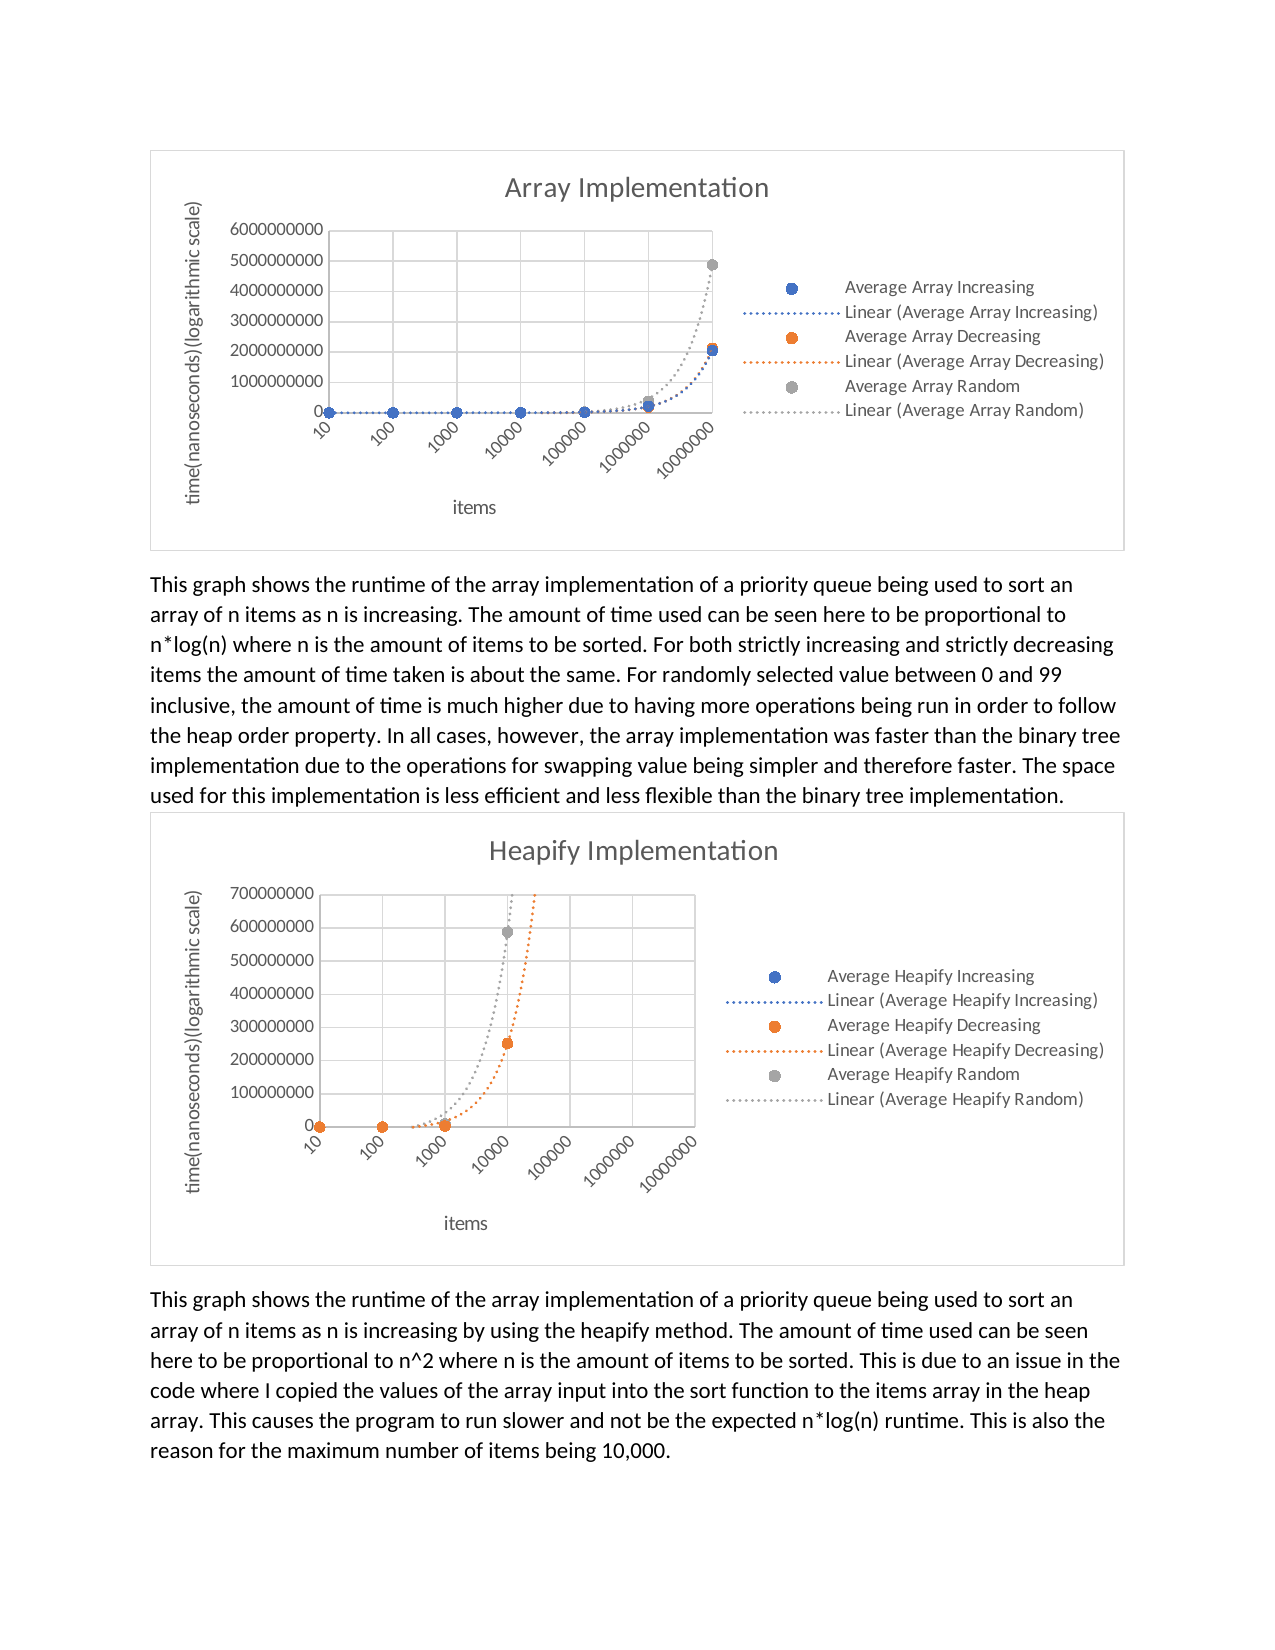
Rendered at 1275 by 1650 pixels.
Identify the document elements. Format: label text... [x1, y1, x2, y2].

text This graph shows the runtime of the array implementation of a priority queue being used to sort an array of n items as n is increasing. The amount of time used can be seen here to be proportional to n*log(n) where n is the amount of items to be sorted. For both strictly increasing and strictly decreasing items the amount of time taken is about the same. For randomly selected value between 0 and 99 inclusive, the amount of time is much higher due to having more operations being run in order to follow the heap order property. In all cases, however, the array implementation was faster than the binary tree implementation due to the operations for swapping value being simpler and therefore faster. The space used for this implementation is less efficient and less flexible than the binary tree implementation. [150, 570, 1125, 812]
text This graph shows the runtime of the array implementation of a priority queue being used to sort an array of n items as n is increasing by using the heapify method. The amount of time used can be seen here to be proportional to n^2 where n is the amount of items to be sorted. This is due to an issue in the code where I copied the values of the array input into the sort function to the items array in the heap array. This causes the program to run slower and not be the expected n*log(n) runtime. This is also the reason for the maximum number of items being 10,000. [150, 1286, 1125, 1464]
